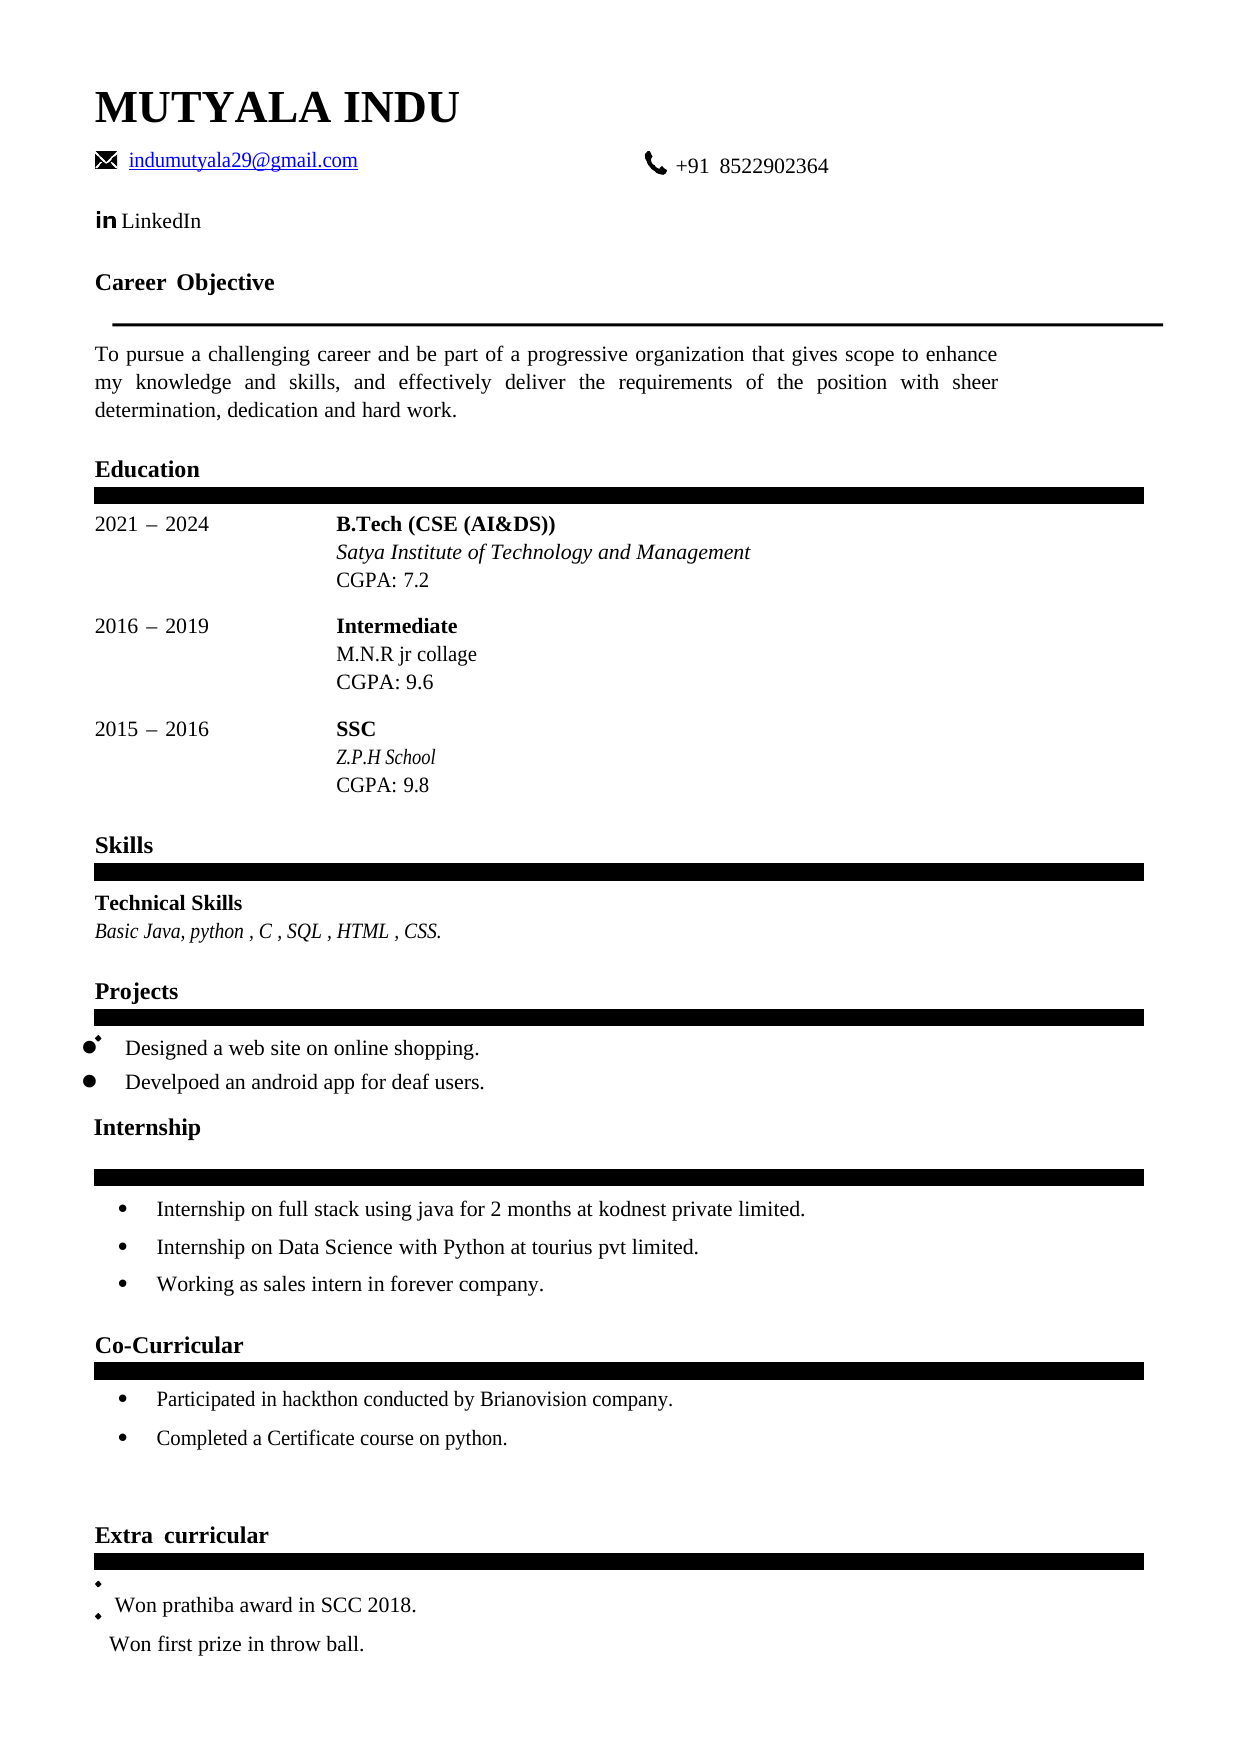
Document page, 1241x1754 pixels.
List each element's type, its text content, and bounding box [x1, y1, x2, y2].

list Internship on full stack using java for 2 months at kodnest private limited. [119, 1175, 1159, 1222]
text CGPA: 7.2 [336, 567, 1159, 593]
subtitle Projects [94, 977, 1159, 1004]
text 2021 – 2024 B.Tech (CSE (AI&DS)) [94, 489, 1159, 536]
text CGPA: 9.8 [336, 772, 1159, 797]
subtitle Co-Curricular [94, 1331, 1159, 1358]
subtitle Skills [94, 831, 1159, 859]
picture [96, 211, 116, 228]
list Working as sales intern in forever company. [119, 1271, 1159, 1296]
list Develpoed an android app for deaf users. [81, 1069, 1159, 1094]
list Completed a Certificate course on python. [119, 1424, 1159, 1450]
list Designed a web site on online shopping. [81, 1013, 1159, 1060]
text 2015 – 2016 SSC [94, 716, 1159, 741]
text +91 8522902364 [675, 153, 1159, 179]
subtitle Internship [81, 1113, 1159, 1141]
text indumutyala29@gmail.com LinkedIn [97, 147, 375, 233]
text To pursue a challenging career and be part of a progressive organization that gives scope to enhance my knowledge and skills, and effectively deliver the requirements of the position with sheer determination, dedication and hard work. [94, 341, 999, 422]
title MUTYALA INDU [94, 80, 463, 132]
text Basic Java, python , C , SQL , HTML , CSS. [94, 918, 1159, 943]
text Won prathiba award in SCC 2018. Won first prize in throw ball. [109, 1556, 420, 1656]
text 2016 – 2019 Intermediate [94, 613, 1159, 638]
list Internship on Data Science with Python at tourius pvt limited. [119, 1234, 1159, 1259]
picture [644, 151, 667, 175]
subtitle Career Objective [94, 268, 463, 295]
list Participated in hackthon conducted by Brianovision company. [119, 1364, 1159, 1411]
subtitle Education [94, 455, 1159, 482]
text Z.P.H School [336, 744, 1159, 769]
text M.N.R jr collage CGPA: 9.6 [336, 641, 478, 694]
text Satya Institute of Technology and Management [336, 539, 1159, 564]
subtitle Extra curricular [94, 1521, 1159, 1549]
text Technical Skills [94, 868, 1159, 915]
